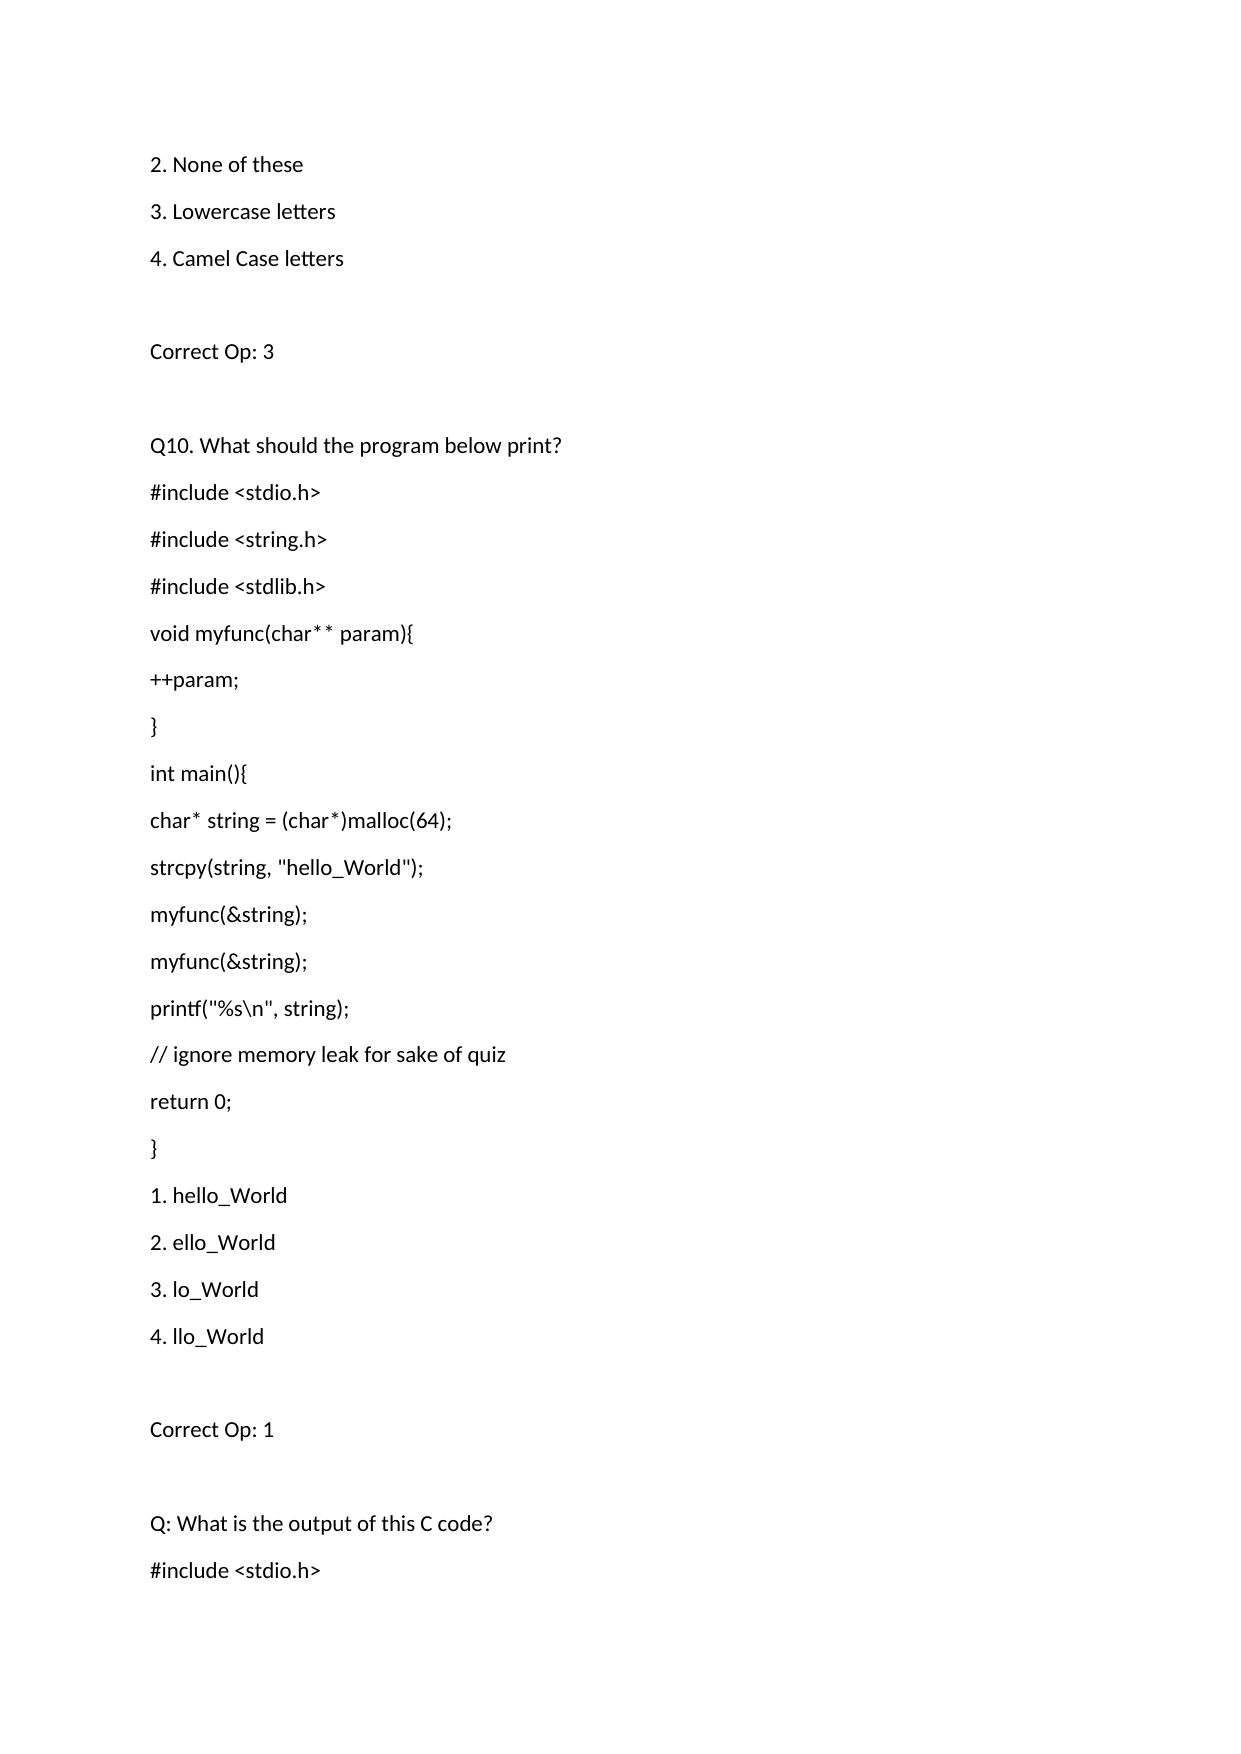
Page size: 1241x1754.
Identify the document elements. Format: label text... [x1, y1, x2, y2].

text 3. Lowercase letters [150, 197, 1090, 225]
text myfunc(&string); [150, 947, 1090, 975]
text void myfunc(char** param){ [150, 619, 1090, 647]
text #include <stdio.h> [150, 1556, 1090, 1584]
text ++param; [150, 666, 1090, 694]
text Correct Op: 1 [150, 1416, 1090, 1444]
text strcpy(string, "hello_World"); [150, 853, 1090, 881]
text #include <stdlib.h> [150, 572, 1090, 600]
text // ignore memory leak for sake of quiz [150, 1041, 1090, 1069]
text } [150, 1134, 1090, 1162]
text 2. ello_World [150, 1228, 1090, 1256]
text Q10. What should the program below print? [150, 431, 1090, 459]
text 1. hello_World [150, 1181, 1090, 1209]
text int main(){ [150, 759, 1090, 787]
text #include <stdio.h> [150, 478, 1090, 506]
text printf("%s\n", string); [150, 994, 1090, 1022]
text return 0; [150, 1087, 1090, 1116]
text 2. None of these [150, 150, 1090, 178]
text } [150, 712, 1090, 741]
text Correct Op: 3 [150, 337, 1090, 366]
text Q: What is the output of this C code? [150, 1509, 1090, 1537]
text #include <string.h> [150, 525, 1090, 553]
text 3. lo_World [150, 1275, 1090, 1303]
text char* string = (char*)malloc(64); [150, 806, 1090, 834]
text 4. Camel Case letters [150, 244, 1090, 272]
text myfunc(&string); [150, 900, 1090, 928]
text 4. llo_World [150, 1322, 1090, 1350]
